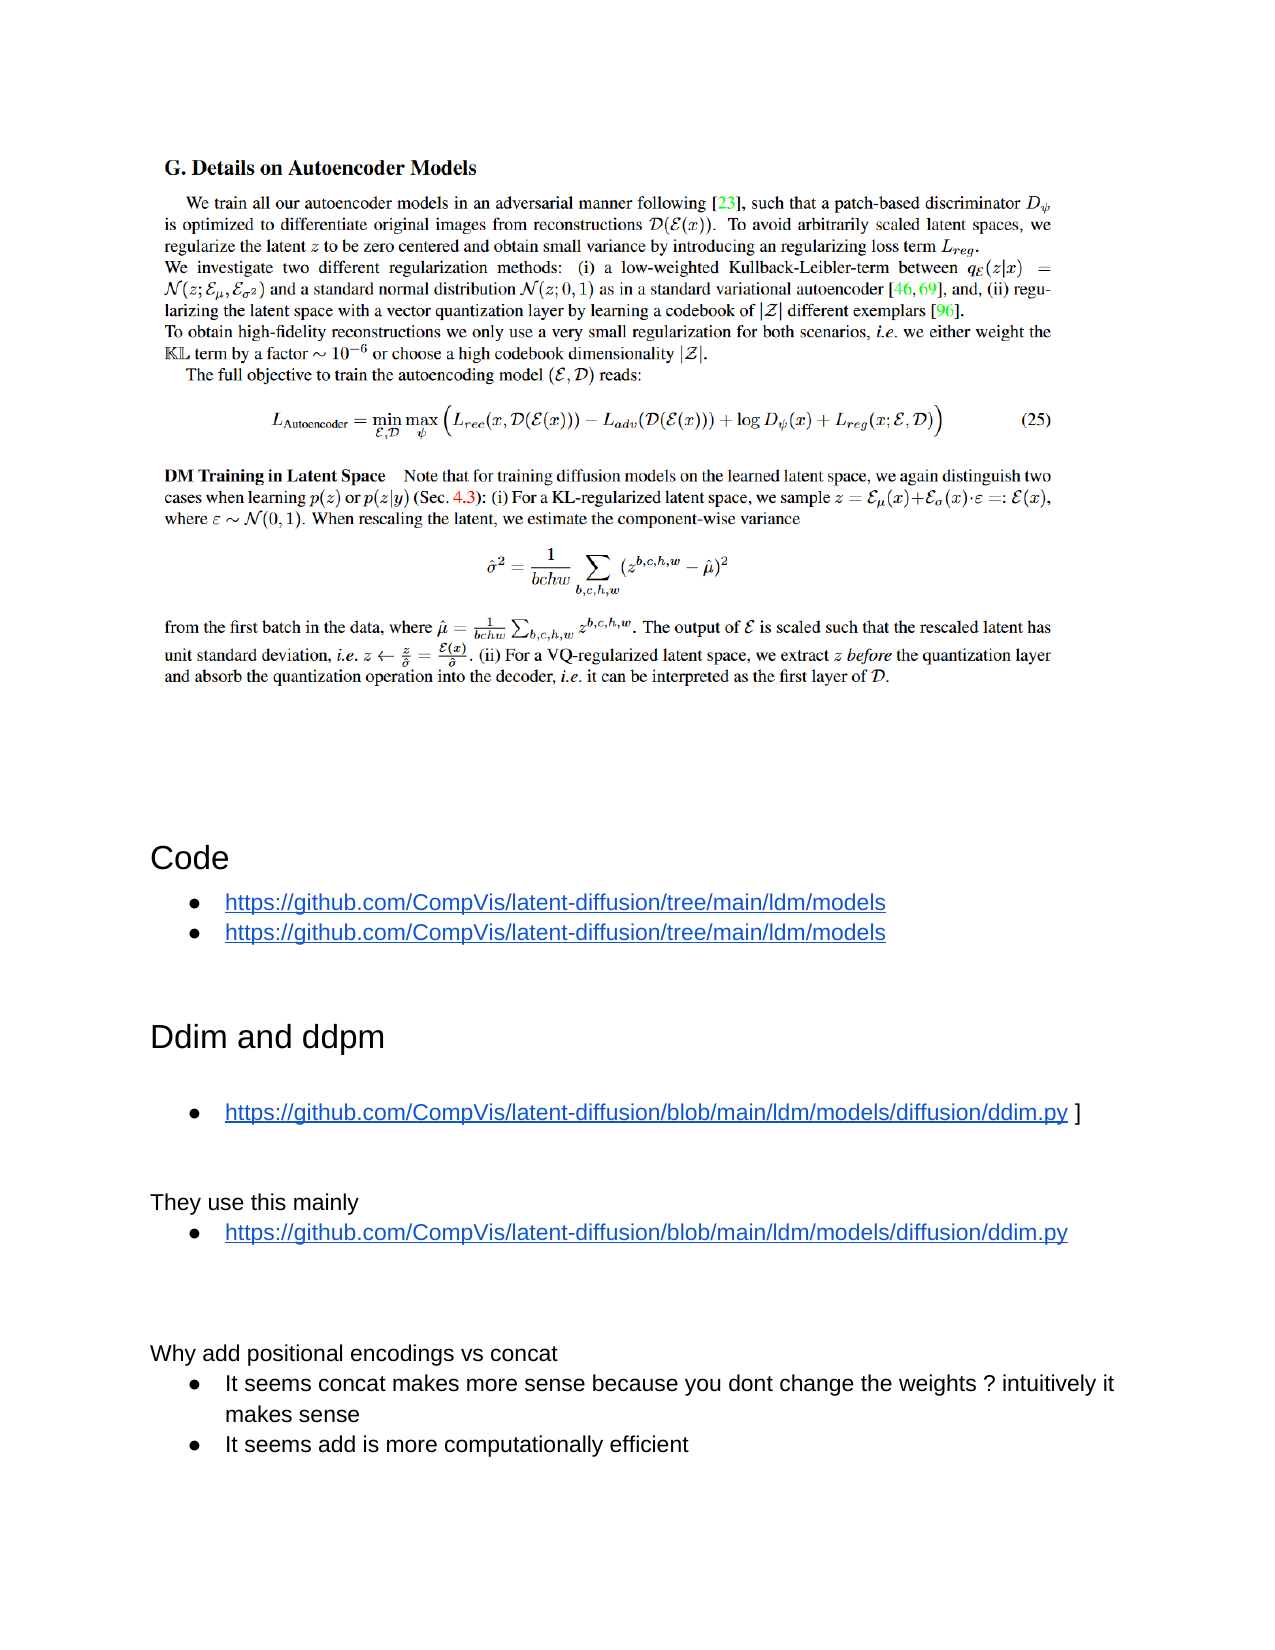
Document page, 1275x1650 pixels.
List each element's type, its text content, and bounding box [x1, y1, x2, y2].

text They use this mainly [150, 1189, 1125, 1215]
list It seems add is more computationally efficient [187, 1431, 1125, 1457]
list https://github.com/CompVis/latent-diffusion/tree/main/ldm/models [187, 889, 1125, 916]
subtitle Ddim and ddpm [150, 1017, 1125, 1056]
list https://github.com/CompVis/latent-diffusion/blob/main/ldm/models/diffusion/ddim.py [187, 1219, 1125, 1246]
list It seems concat makes more sense because you dont change the weights ? intuitively it makes sense [187, 1370, 1125, 1427]
list https://github.com/CompVis/latent-diffusion/blob/main/ldm/models/diffusion/ddim.py ] [187, 1098, 1125, 1125]
picture [150, 150, 1125, 707]
text Why add positional encodings vs concat [150, 1340, 1125, 1366]
list https://github.com/CompVis/latent-diffusion/tree/main/ldm/models [187, 919, 1125, 946]
subtitle Code [150, 838, 1125, 877]
